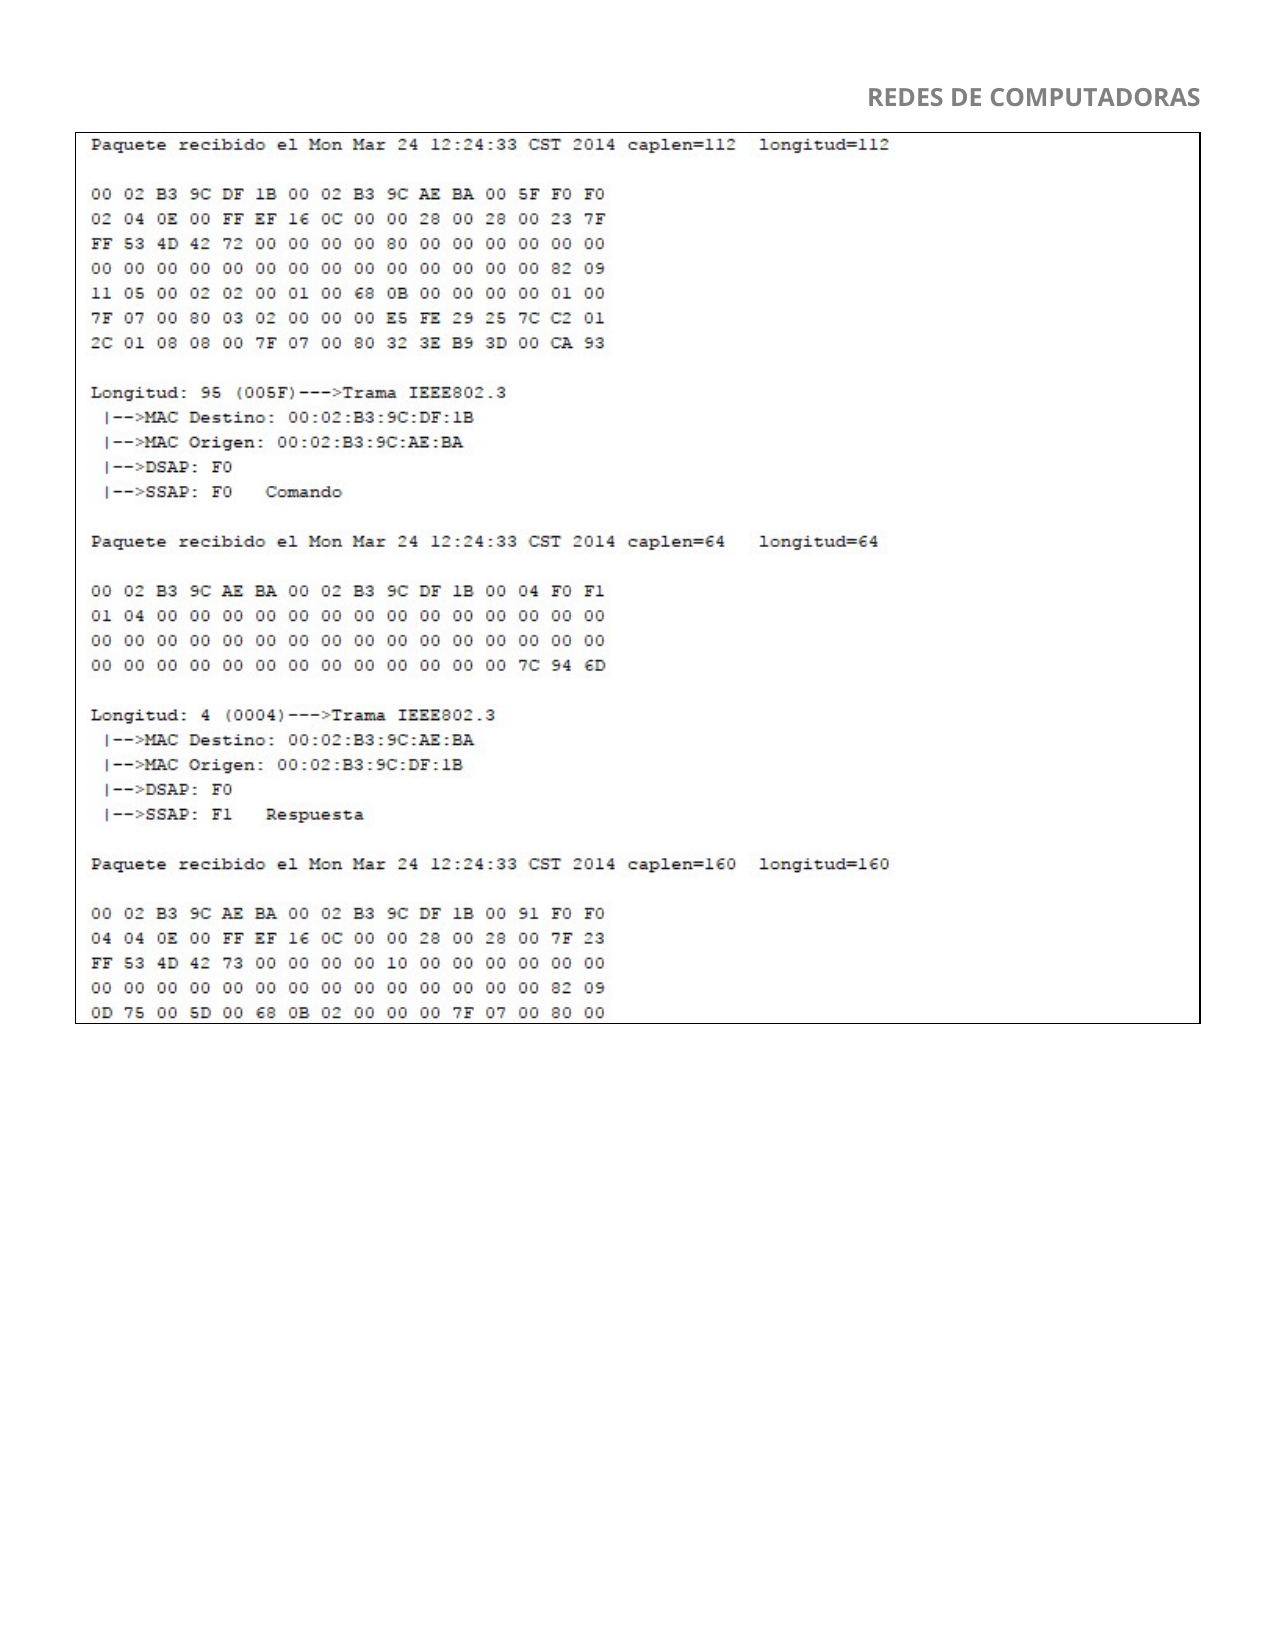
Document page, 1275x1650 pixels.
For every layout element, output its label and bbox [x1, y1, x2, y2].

picture [86, 133, 895, 1023]
